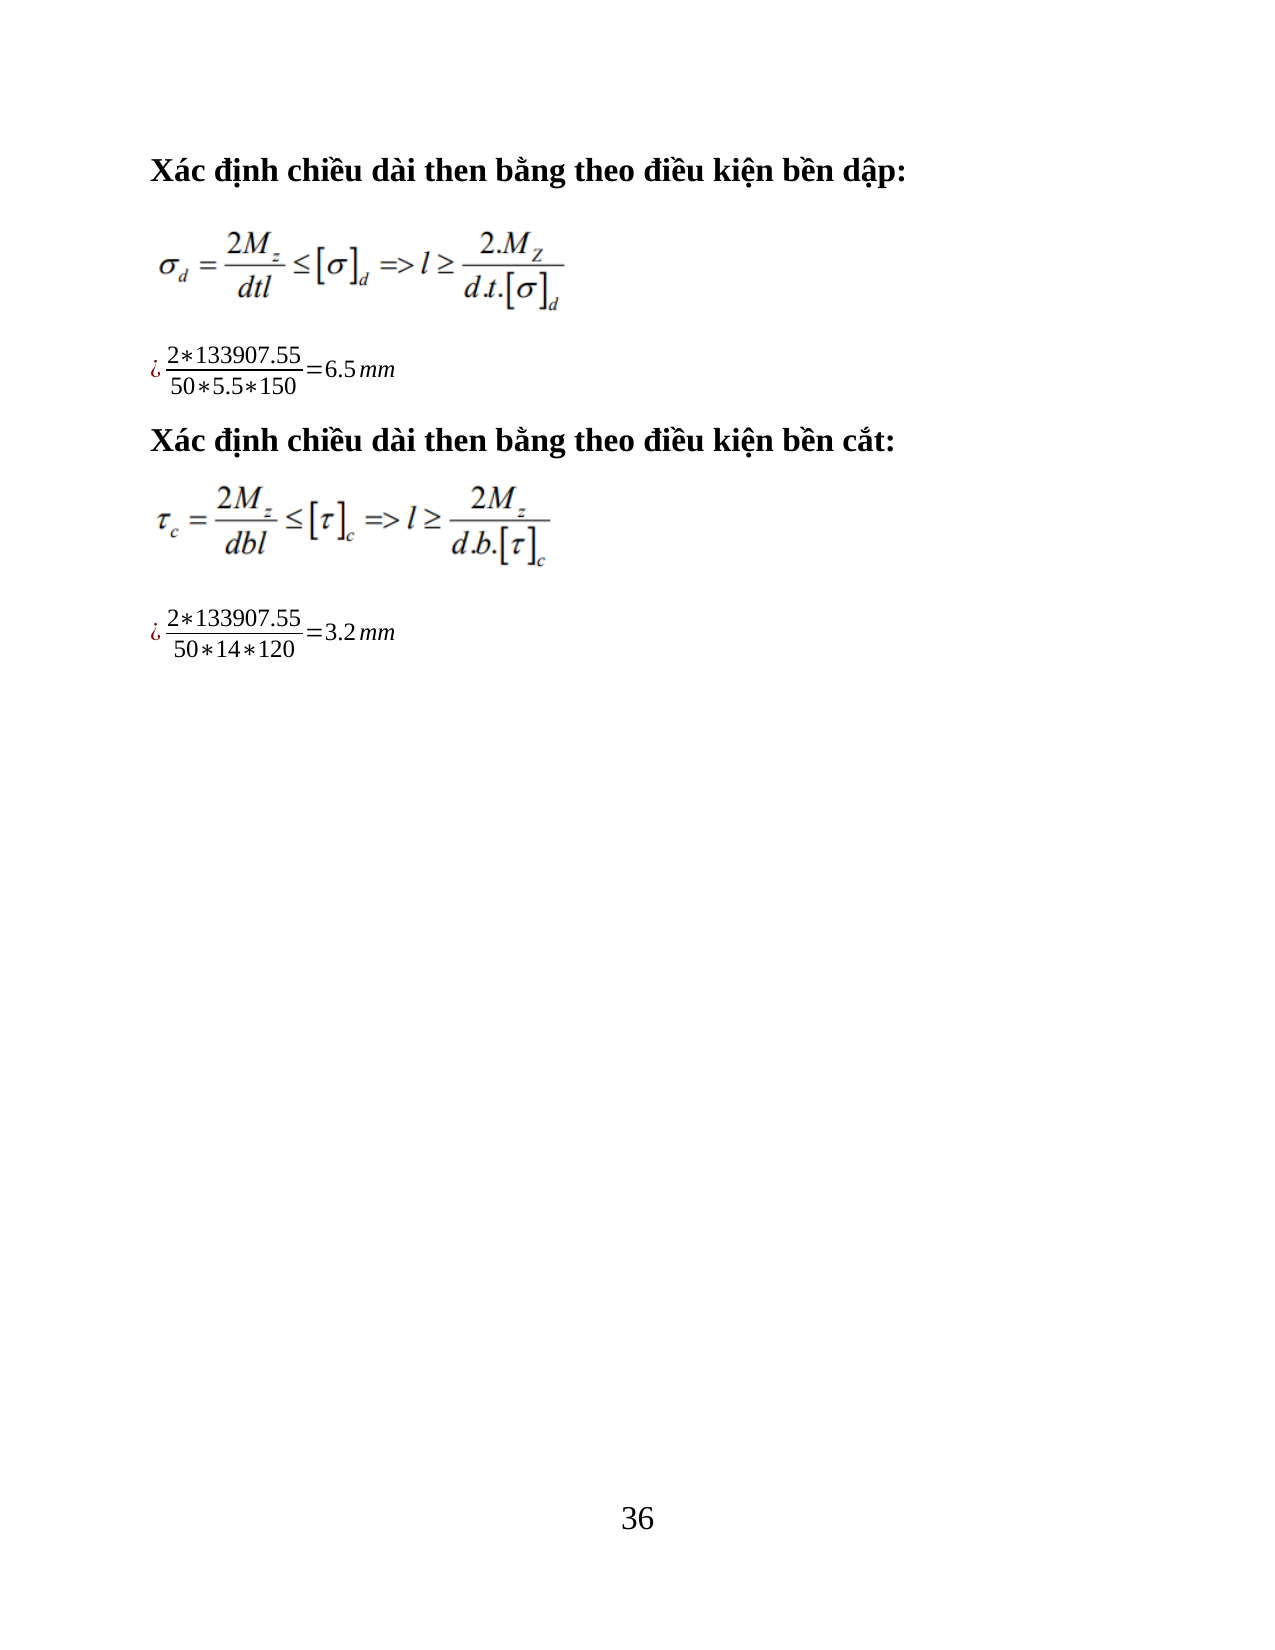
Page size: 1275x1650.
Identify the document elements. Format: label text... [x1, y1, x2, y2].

picture [150, 208, 571, 322]
text Xác định chiều dài then bằng theo điều kiện bền cắt: [150, 420, 1125, 458]
text Xác định chiều dài then bằng theo điều kiện bền dập: [150, 150, 1125, 188]
picture [150, 477, 554, 585]
